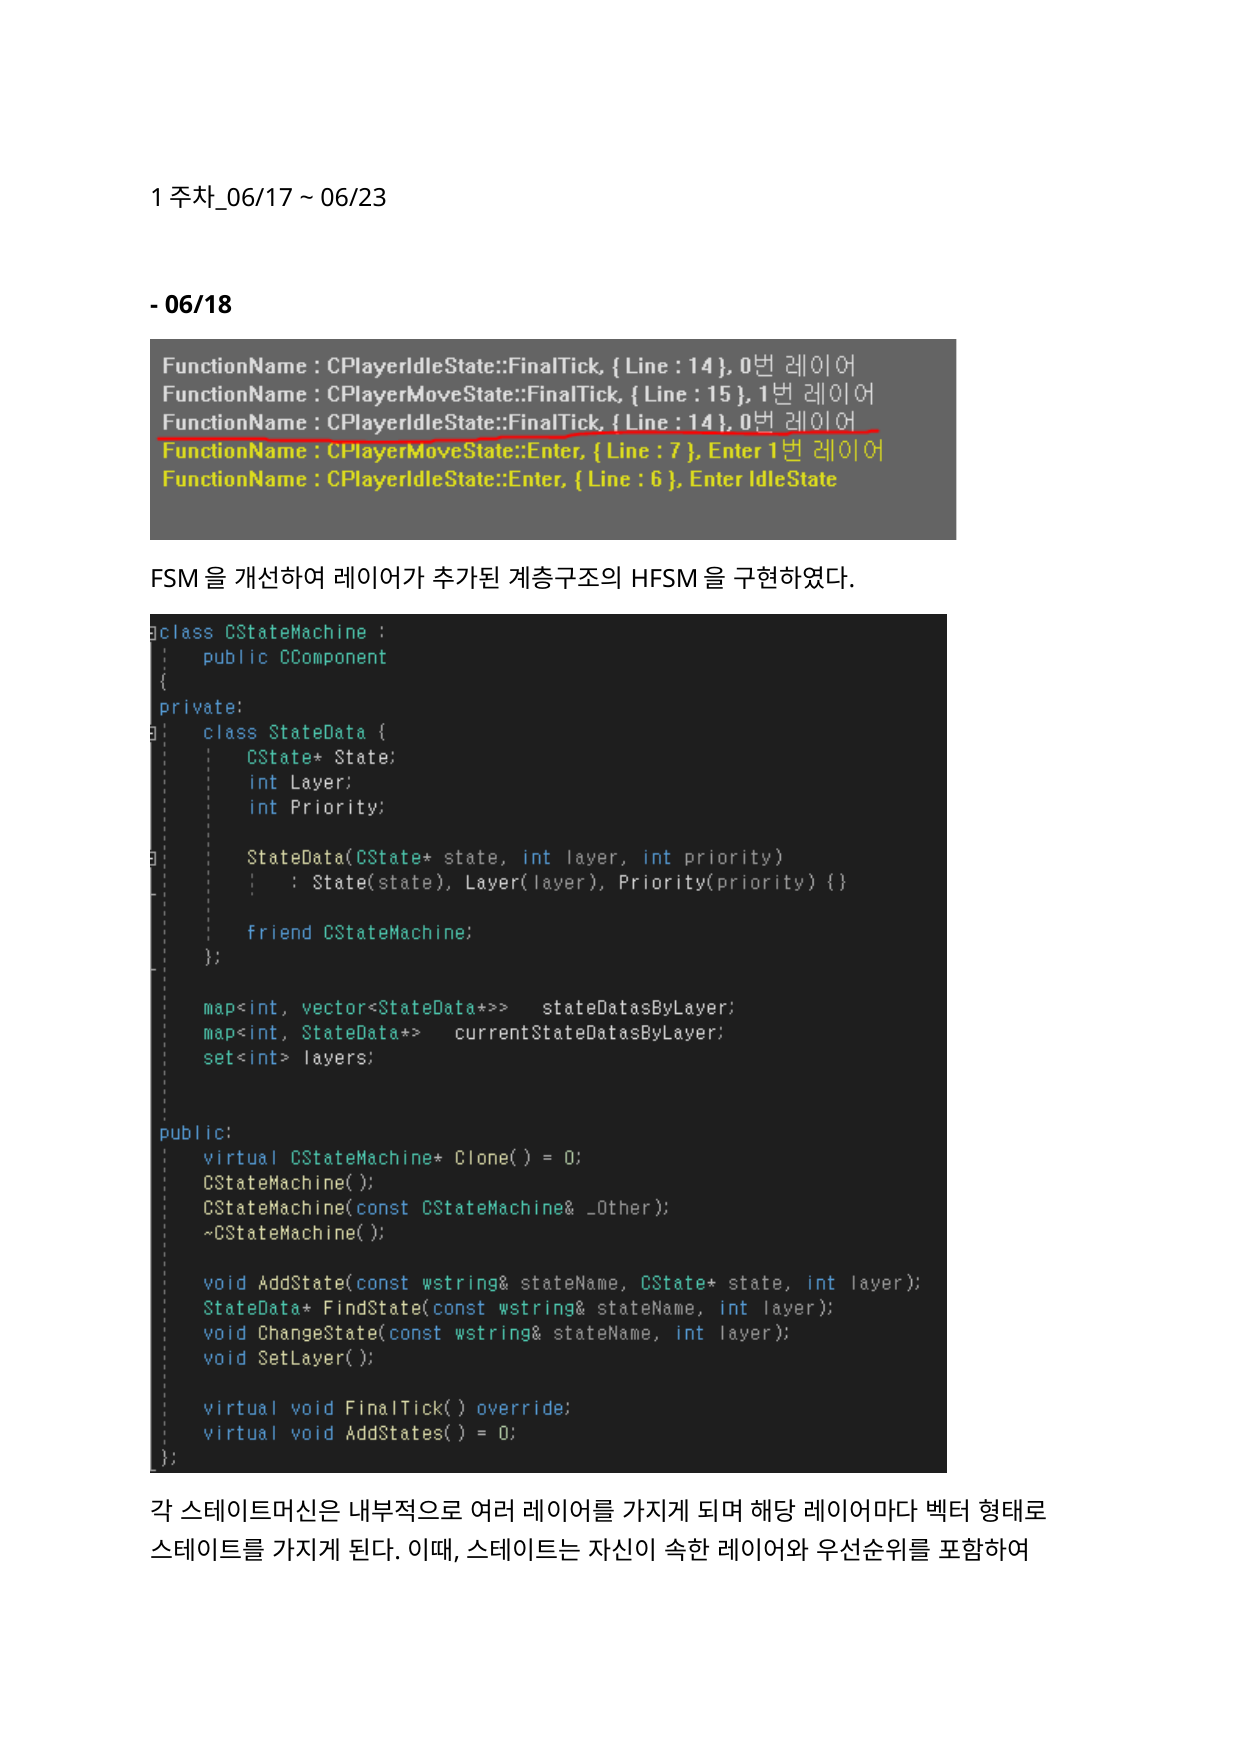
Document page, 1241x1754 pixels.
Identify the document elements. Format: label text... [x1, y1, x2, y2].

picture [150, 339, 957, 540]
text 각 스테이트머신은 내부적으로 여러 레이어를 가지게 되며 해당 레이어마다 벡터 형태로 스테이트를 가지게 된다. 이때, 스테이트는 자신이 속한 레이어와 우선순위를 포함하여 StateData라는 inner class 타입을 사용한다. [150, 1491, 1090, 1566]
picture [150, 614, 947, 1473]
text 1주차_06/17 ~ 06/23 [150, 177, 1090, 213]
text - 06/18 [150, 286, 1090, 320]
text FSM을 개선하여 레이어가 추가된 계층구조의 HFSM을 구현하였다. [150, 559, 1090, 595]
